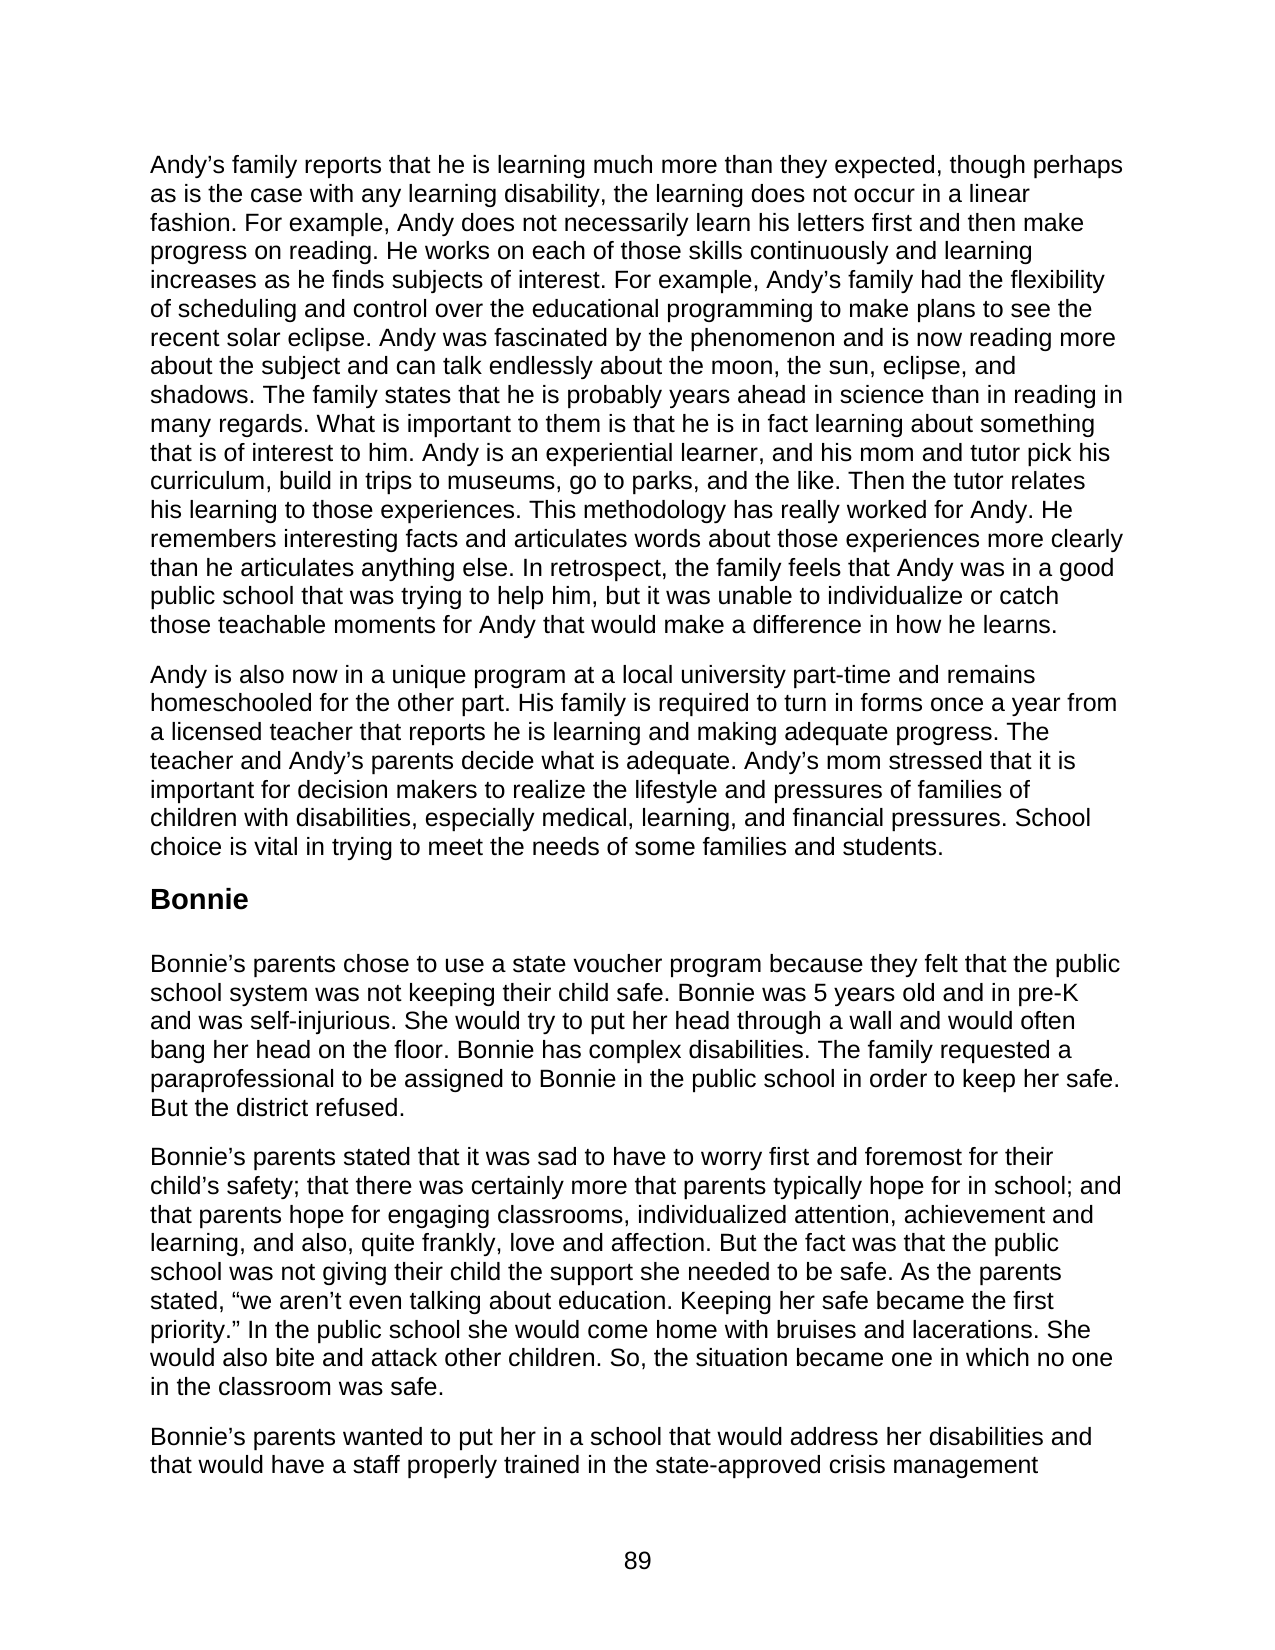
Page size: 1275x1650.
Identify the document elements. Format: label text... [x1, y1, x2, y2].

subtitle Bonnie [150, 882, 1125, 915]
text Bonnie’s parents chose to use a state voucher program because they felt that the public school system was not keeping their child safe. Bonnie was 5 years old and in pre-K and was self-injurious. She would try to put her head through a wall and would often bang her head on the floor. Bonnie has complex disabilities. The family requested a paraprofessional to be assigned to Bonnie in the public school in order to keep her safe. But the district refused. [150, 949, 1125, 1121]
text Bonnie’s parents stated that it was sad to have to worry first and foremost for their child’s safety; that there was certainly more that parents typically hope for in school; and that parents hope for engaging classrooms, individualized attention, achievement and learning, and also, quite frankly, love and affection. But the fact was that the public school was not giving their child the support she needed to be safe. As the parents stated, “we aren’t even talking about education. Keeping her safe became the first priority.” In the public school she would come home with bruises and lacerations. She would also bite and attack other children. So, the situation became one in which no one in the classroom was safe. [150, 1142, 1125, 1401]
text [150, 1422, 1125, 1479]
text Andy’s family reports that he is learning much more than they expected, though perhaps as is the case with any learning disability, the learning does not occur in a linear fashion. For example, Andy does not necessarily learn his letters first and then make progress on reading. He works on each of those skills continuously and learning increases as he finds subjects of interest. For example, Andy’s family had the flexibility of scheduling and control over the educational programming to make plans to see the recent solar eclipse. Andy was fascinated by the phenomenon and is now reading more about the subject and can talk endlessly about the moon, the sun, eclipse, and shadows. The family states that he is probably years ahead in science than in reading in many regards. What is important to them is that he is in fact learning about something that is of interest to him. Andy is an experiential learner, and his mom and tutor pick his curriculum, build in trips to museums, go to parks, and the like. Then the tutor relates his learning to those experiences. This methodology has really worked for Andy. He remembers interesting facts and articulates words about those experiences more clearly than he articulates anything else. In retrospect, the family feels that Andy was in a good public school that was trying to help him, but it was unable to individualize or catch those teachable moments for Andy that would make a difference in how he learns. [150, 150, 1125, 639]
text Andy is also now in a unique program at a local university part-time and remains homeschooled for the other part. His family is required to turn in forms once a year from a licensed teacher that reports he is learning and making adequate progress. The teacher and Andy’s parents decide what is adequate. Andy’s mom stressed that it is important for decision makers to realize the lifestyle and pressures of families of children with disabilities, especially medical, learning, and financial pressures. School choice is vital in trying to meet the needs of some families and students. [150, 659, 1125, 861]
